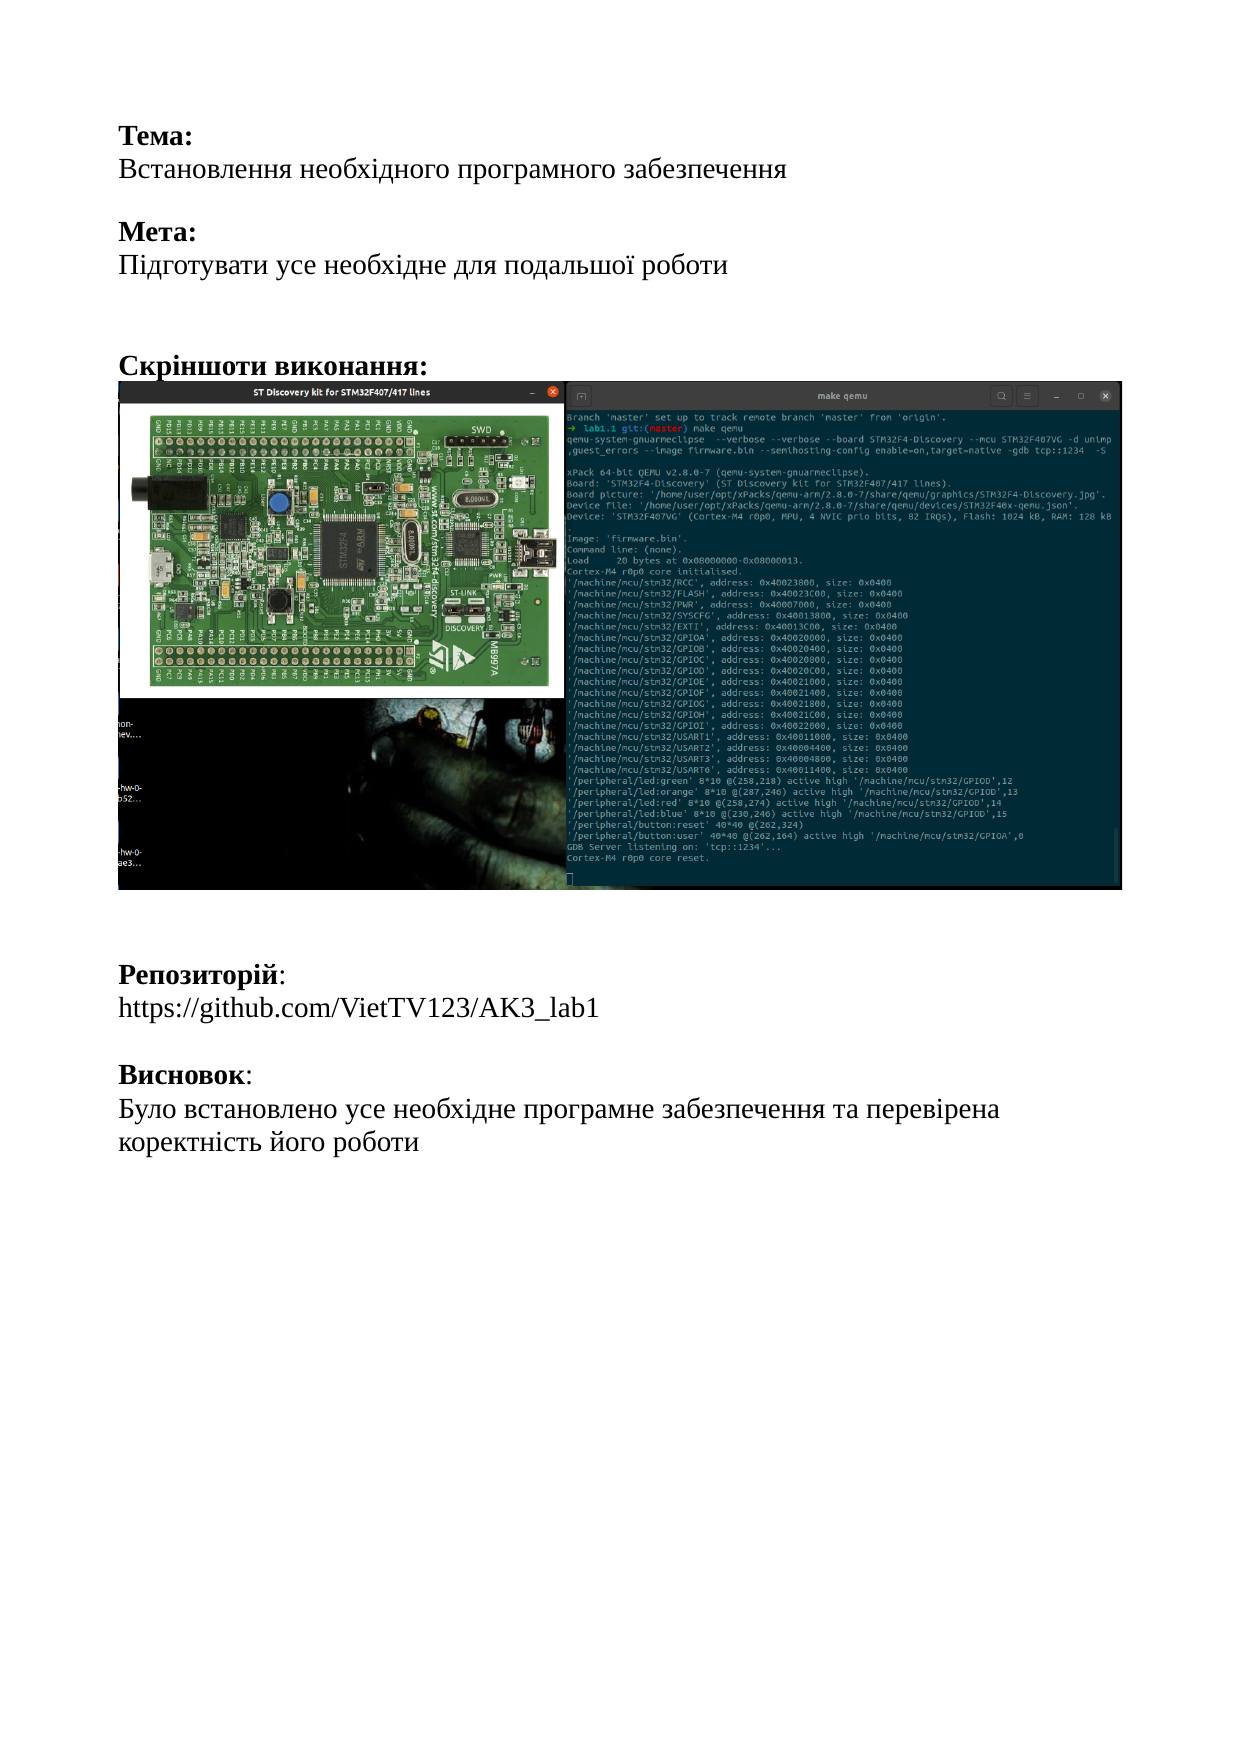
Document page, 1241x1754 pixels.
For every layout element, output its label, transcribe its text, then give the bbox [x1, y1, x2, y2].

text Підготувати усе необхідне для подальшої роботи [118, 247, 1122, 281]
picture [118, 381, 1123, 890]
text https://github.com/VietTV123/AK3_lab1 [118, 990, 1122, 1024]
text Репозиторій: [118, 957, 1122, 990]
text Тема: [118, 118, 1122, 152]
text Встановлення необхідного програмного забезпечення [118, 152, 1122, 185]
text Мета: [118, 214, 1122, 247]
text Було встановлено усе необхідне програмне забезпечення та перевірена коректність його роботи [118, 1091, 1122, 1158]
text Висновок: [118, 1057, 1122, 1091]
text Скріншоти виконання: [118, 348, 1122, 381]
